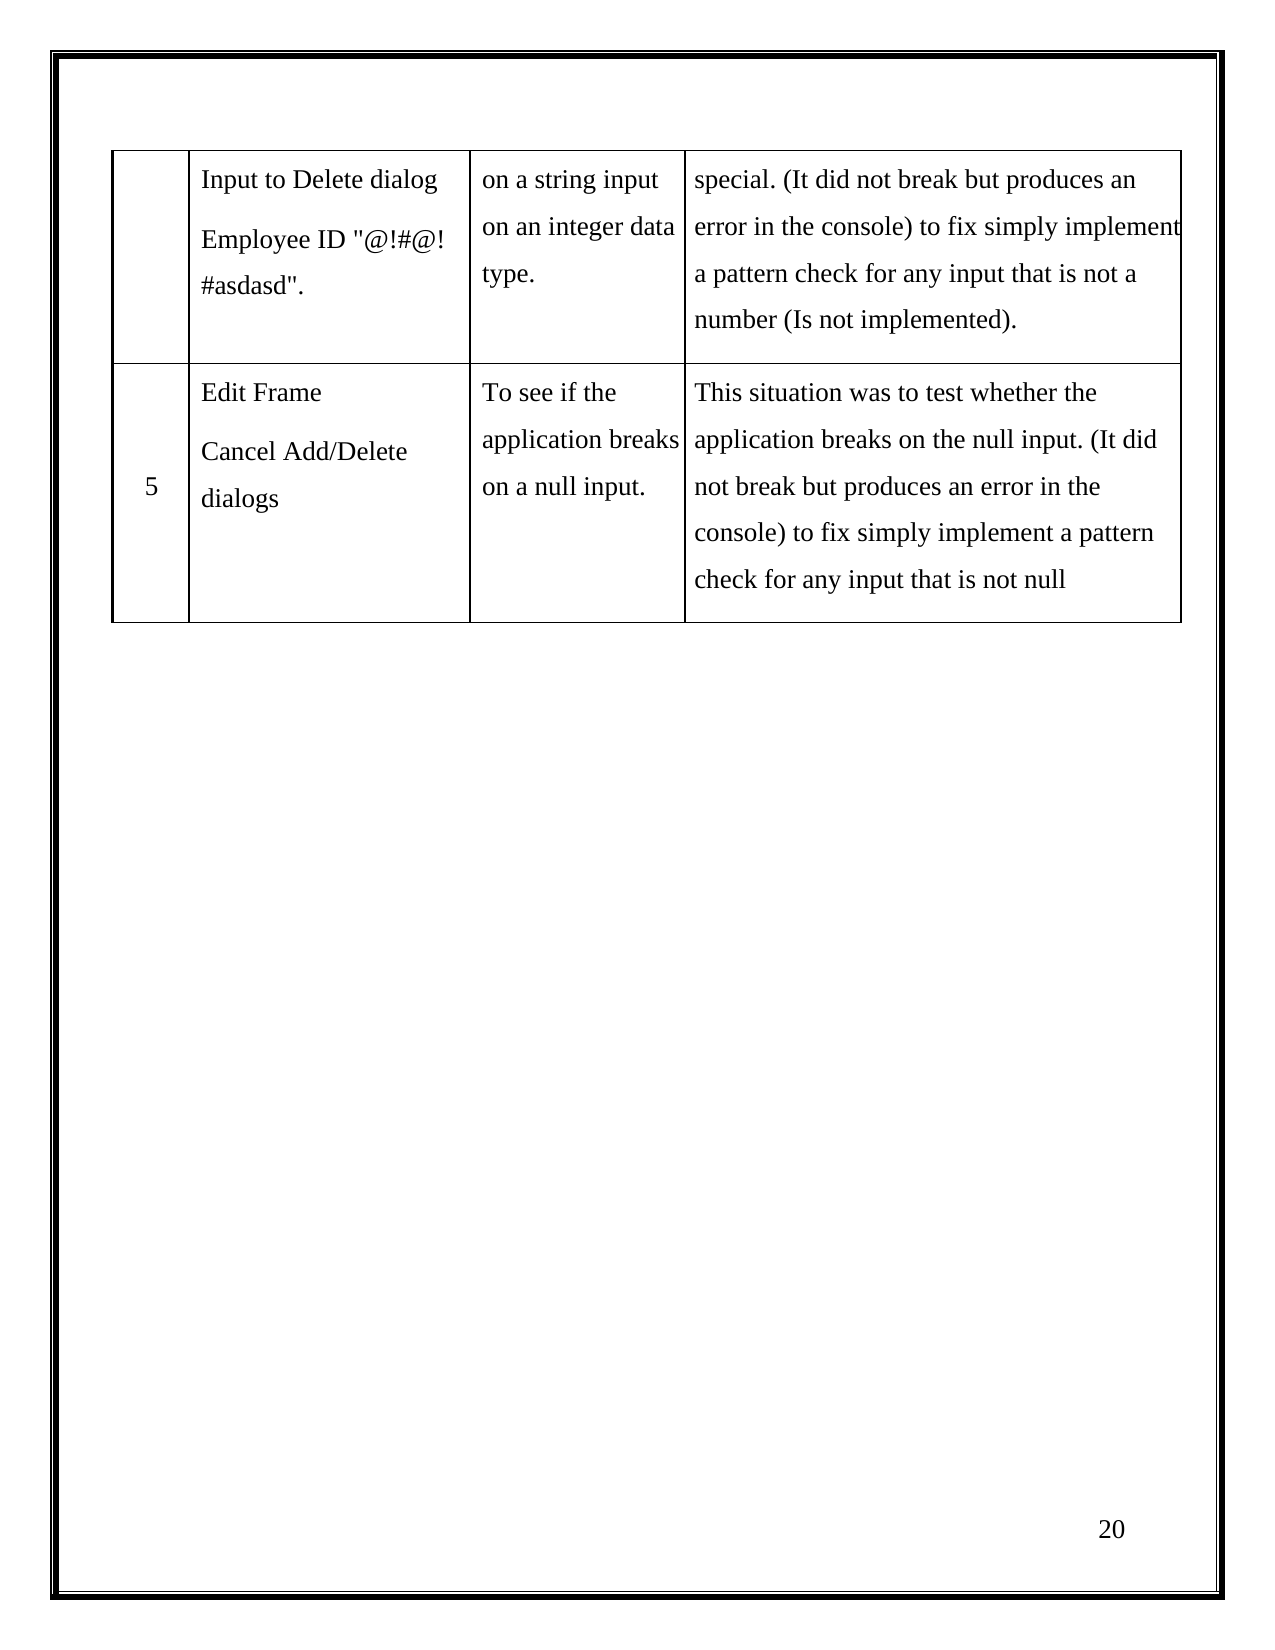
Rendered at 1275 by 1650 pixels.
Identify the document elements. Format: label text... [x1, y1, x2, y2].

table_cell To see if the application breaks on a null input. [471, 364, 684, 622]
table_cell 4 [114, 151, 188, 363]
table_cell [471, 151, 684, 363]
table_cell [686, 151, 1180, 363]
table_cell Edit Frame Cancel Add/Delete dialogs [190, 364, 469, 622]
table_cell 5 [114, 364, 188, 622]
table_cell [190, 151, 469, 363]
table_cell This situation was to test whether the application breaks on the null input. (It did not break but produces an error in the console) to fix simply implement a pattern check for any input that is not null [686, 364, 1180, 622]
